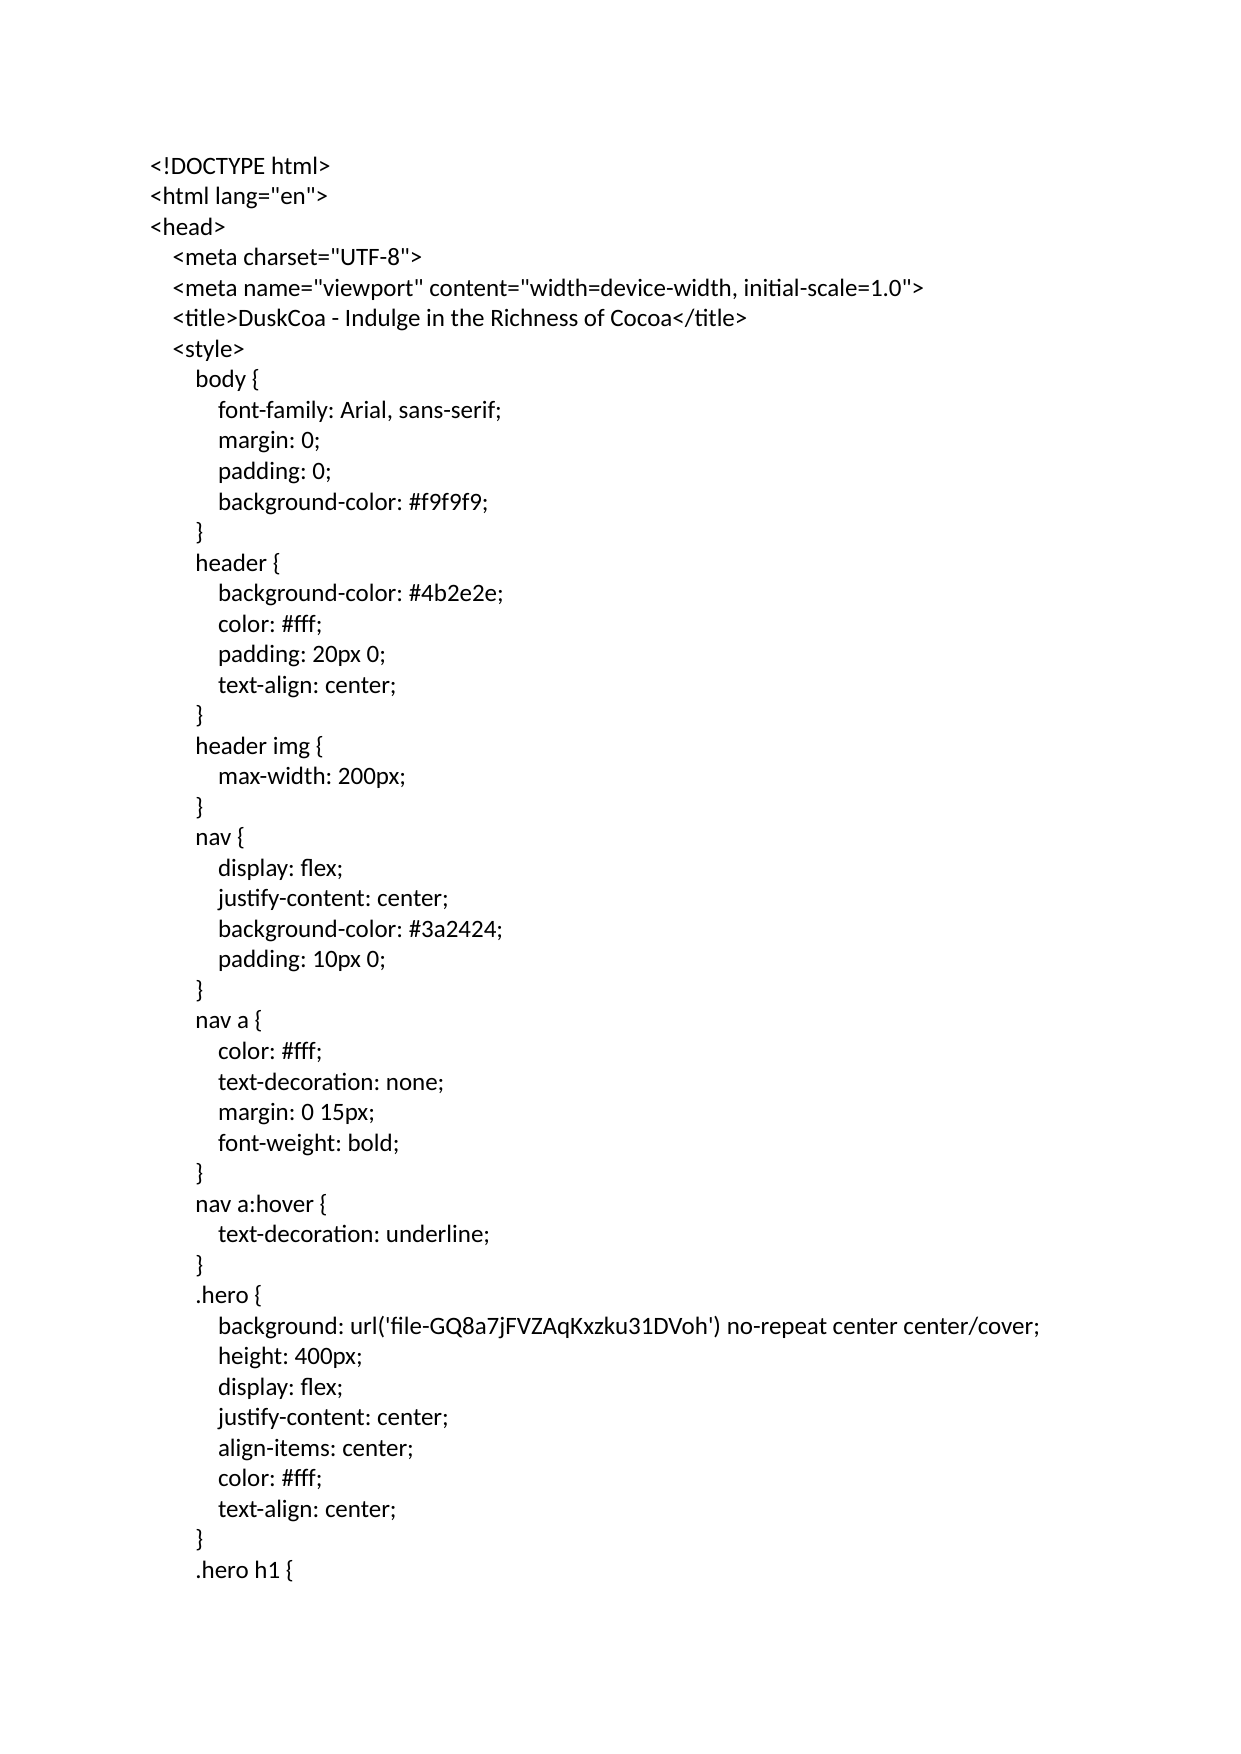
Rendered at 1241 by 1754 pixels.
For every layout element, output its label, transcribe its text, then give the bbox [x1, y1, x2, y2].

text nav a { [150, 1004, 1090, 1035]
text <title>DuskCoa - Indulge in the Richness of Cocoa</title> [150, 303, 1090, 333]
text font-family: Arial, sans-serif; [150, 394, 1090, 425]
text } [150, 791, 1090, 821]
text color: #fff; [150, 1462, 1090, 1493]
text max-width: 200px; [150, 760, 1090, 791]
text body { [150, 364, 1090, 394]
text } [150, 699, 1090, 730]
text <!DOCTYPE html> [150, 150, 1090, 181]
text font-weight: bold; [150, 1127, 1090, 1157]
text <meta charset="UTF-8"> [150, 242, 1090, 272]
text padding: 10px 0; [150, 943, 1090, 974]
text nav { [150, 821, 1090, 852]
text header { [150, 547, 1090, 577]
text text-align: center; [150, 669, 1090, 699]
text padding: 0; [150, 455, 1090, 486]
text <head> [150, 211, 1090, 242]
text background-color: #f9f9f9; [150, 486, 1090, 516]
text justify-content: center; [150, 882, 1090, 913]
text display: flex; [150, 1371, 1090, 1401]
text } [150, 516, 1090, 547]
text } [150, 974, 1090, 1004]
text } [150, 1249, 1090, 1279]
text margin: 0 15px; [150, 1096, 1090, 1127]
text } [150, 1157, 1090, 1188]
text <style> [150, 333, 1090, 364]
text .hero { [150, 1279, 1090, 1310]
text .hero h1 { [150, 1554, 1090, 1584]
text <html lang="en"> [150, 181, 1090, 211]
text color: #fff; [150, 1035, 1090, 1066]
text text-decoration: underline; [150, 1218, 1090, 1249]
text color: #fff; [150, 608, 1090, 638]
text padding: 20px 0; [150, 638, 1090, 669]
text } [150, 1523, 1090, 1554]
text text-decoration: none; [150, 1066, 1090, 1096]
text nav a:hover { [150, 1188, 1090, 1218]
text height: 400px; [150, 1340, 1090, 1371]
text margin: 0; [150, 425, 1090, 455]
text background-color: #3a2424; [150, 913, 1090, 943]
text justify-content: center; [150, 1401, 1090, 1432]
text <meta name="viewport" content="width=device-width, initial-scale=1.0"> [150, 272, 1090, 303]
text background-color: #4b2e2e; [150, 577, 1090, 608]
text align-items: center; [150, 1432, 1090, 1462]
text display: flex; [150, 852, 1090, 882]
text background: url('file-GQ8a7jFVZAqKxzku31DVoh') no-repeat center center/cover; [150, 1310, 1090, 1340]
text text-align: center; [150, 1493, 1090, 1523]
text header img { [150, 730, 1090, 760]
